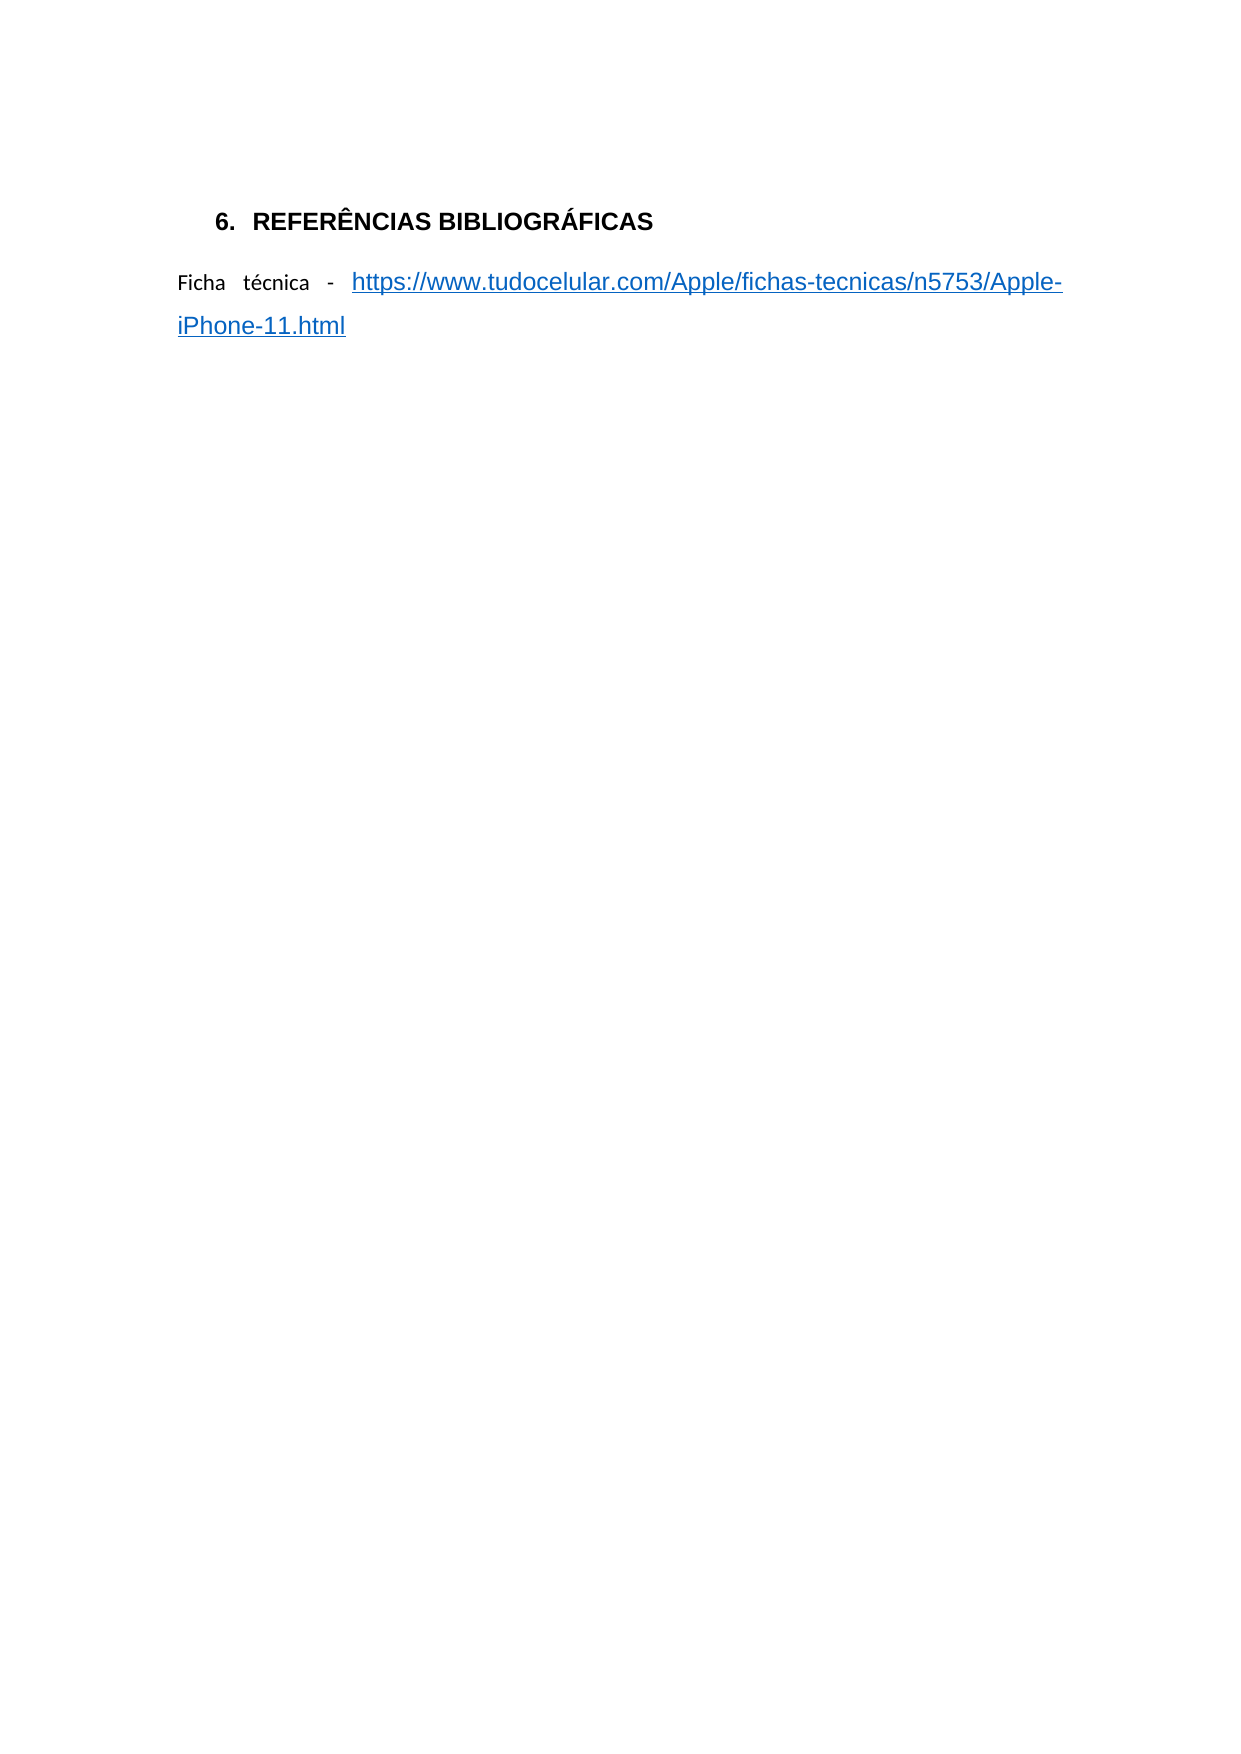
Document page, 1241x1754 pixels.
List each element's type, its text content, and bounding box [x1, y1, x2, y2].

subtitle REFERÊNCIAS BIBLIOGRÁFICAS [215, 207, 1063, 236]
text Ficha técnica - https://www.tudocelular.com/Apple/fichas-tecnicas/n5753/Apple-iPhone-11.html [177, 267, 1063, 339]
